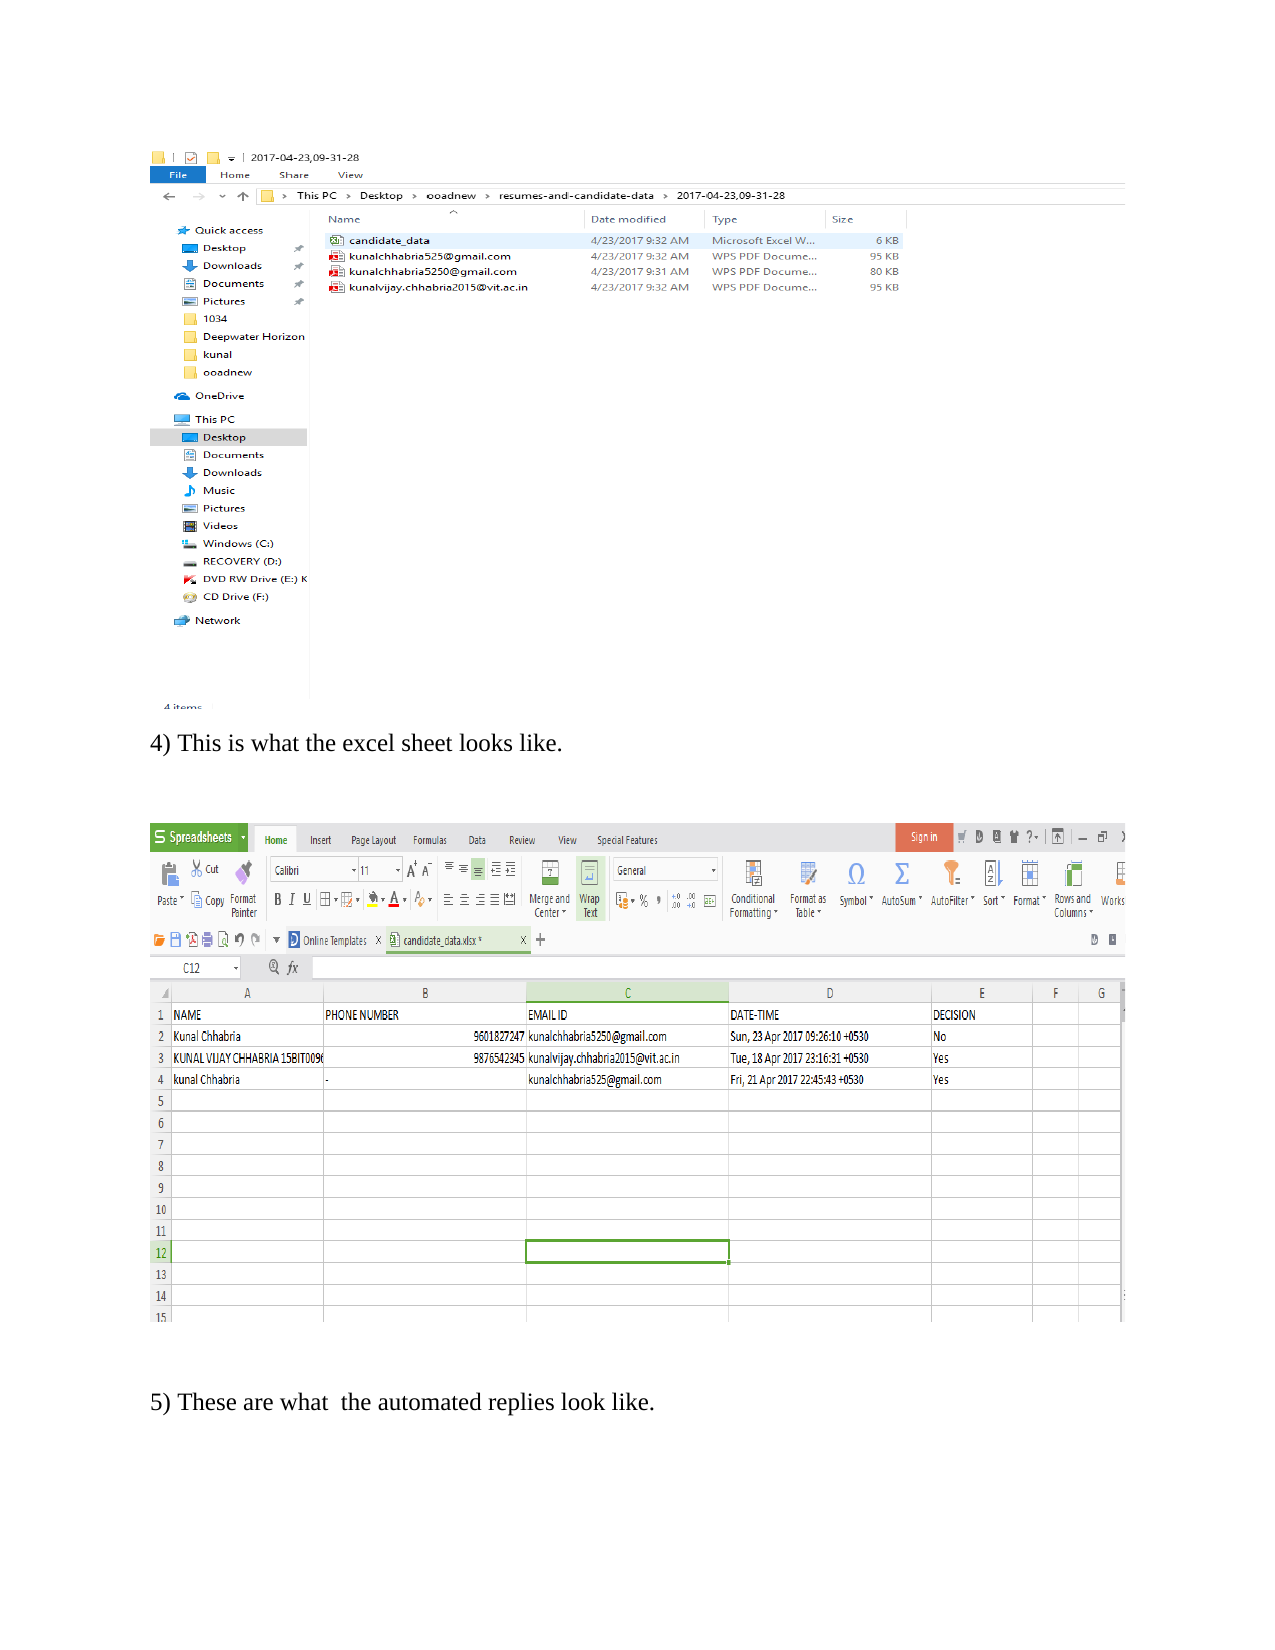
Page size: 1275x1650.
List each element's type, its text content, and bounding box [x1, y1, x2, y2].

picture [150, 150, 1125, 709]
text 4) This is what the excel sheet looks like. [150, 728, 1125, 756]
picture [150, 823, 1125, 1322]
list These are what the automated replies look like. [150, 1387, 1125, 1416]
